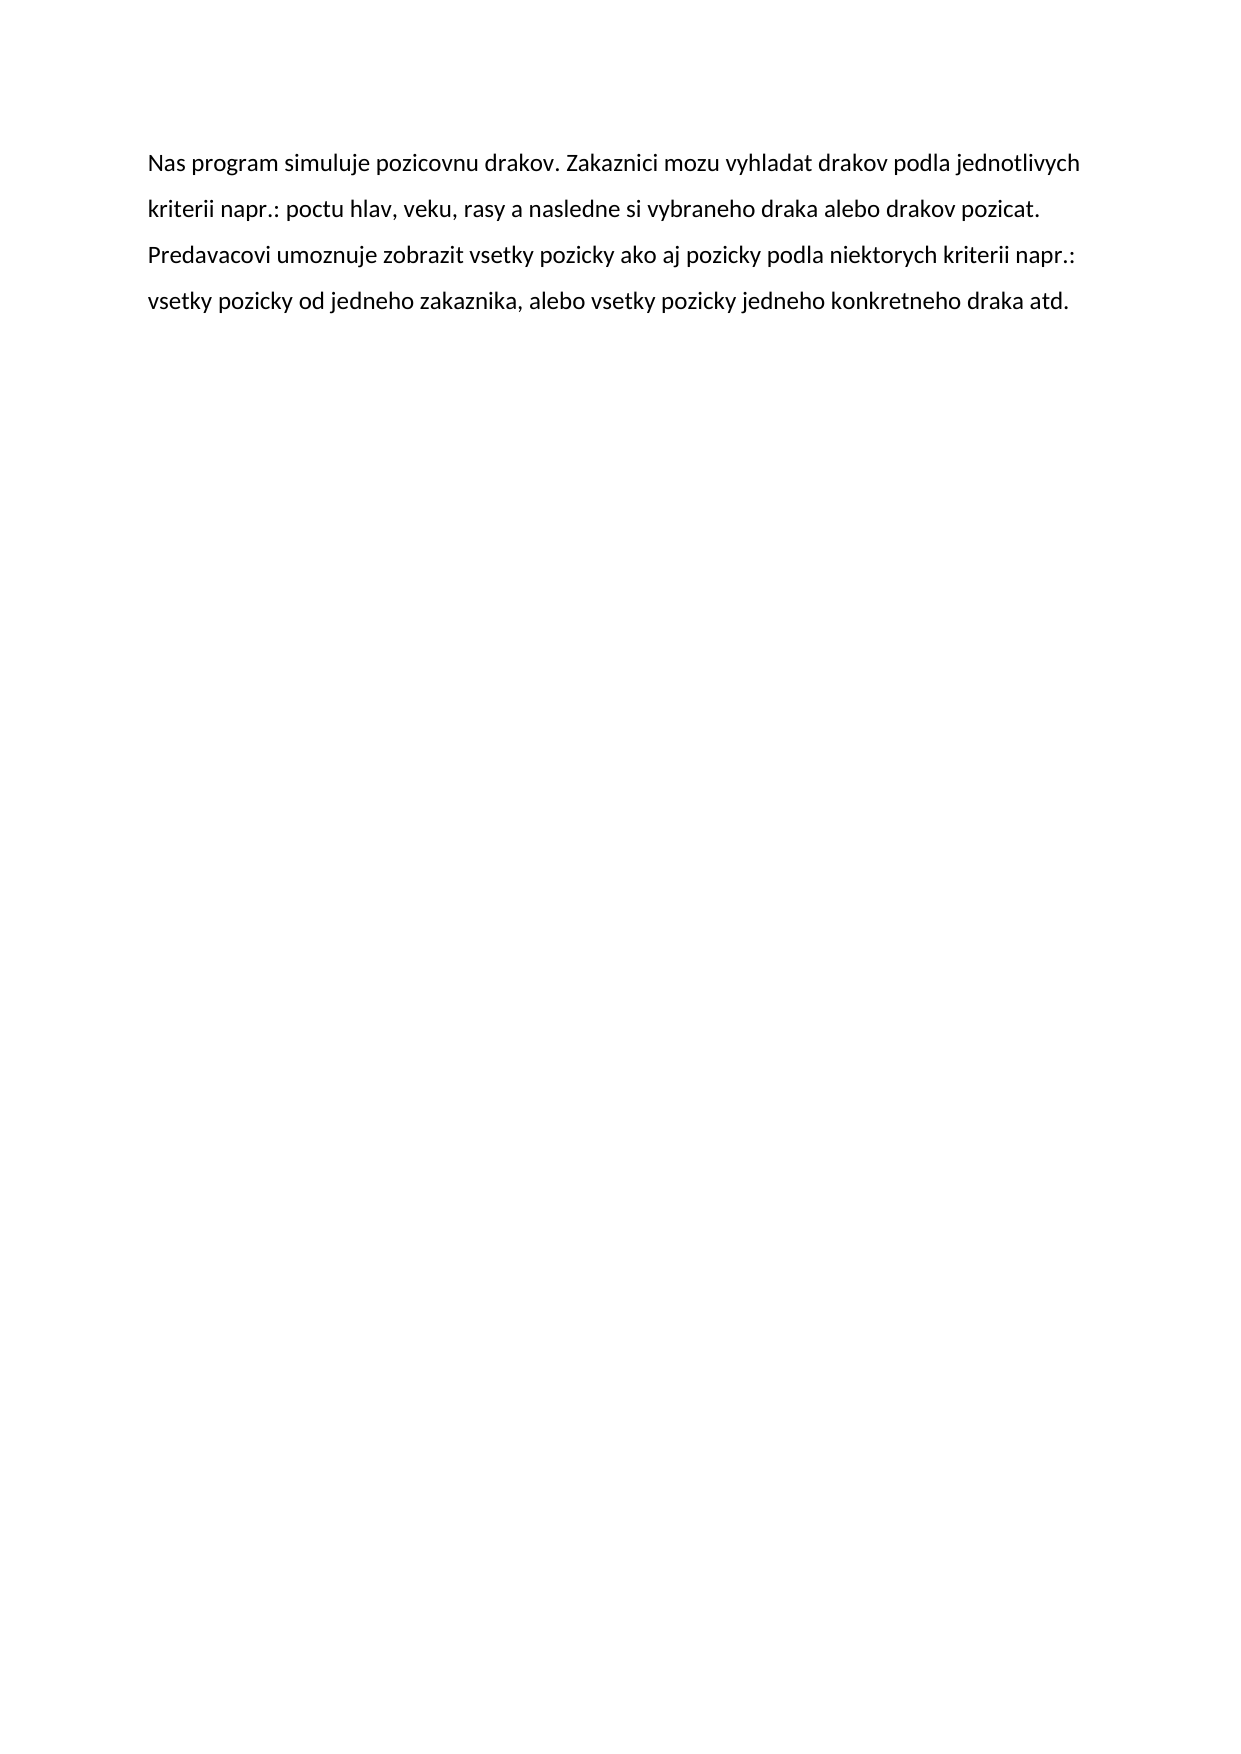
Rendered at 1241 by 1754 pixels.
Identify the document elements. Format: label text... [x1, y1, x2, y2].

text Nas program simuluje pozicovnu drakov. Zakaznici mozu vyhladat drakov podla jednotlivych kriterii napr.: poctu hlav, veku, rasy a nasledne si vybraneho draka alebo drakov pozicat. Predavacovi umoznuje zobrazit vsetky pozicky ako aj pozicky podla niektorych kriterii napr.: vsetky pozicky od jedneho zakaznika, alebo vsetky pozicky jedneho konkretneho draka atd. [148, 148, 1093, 315]
